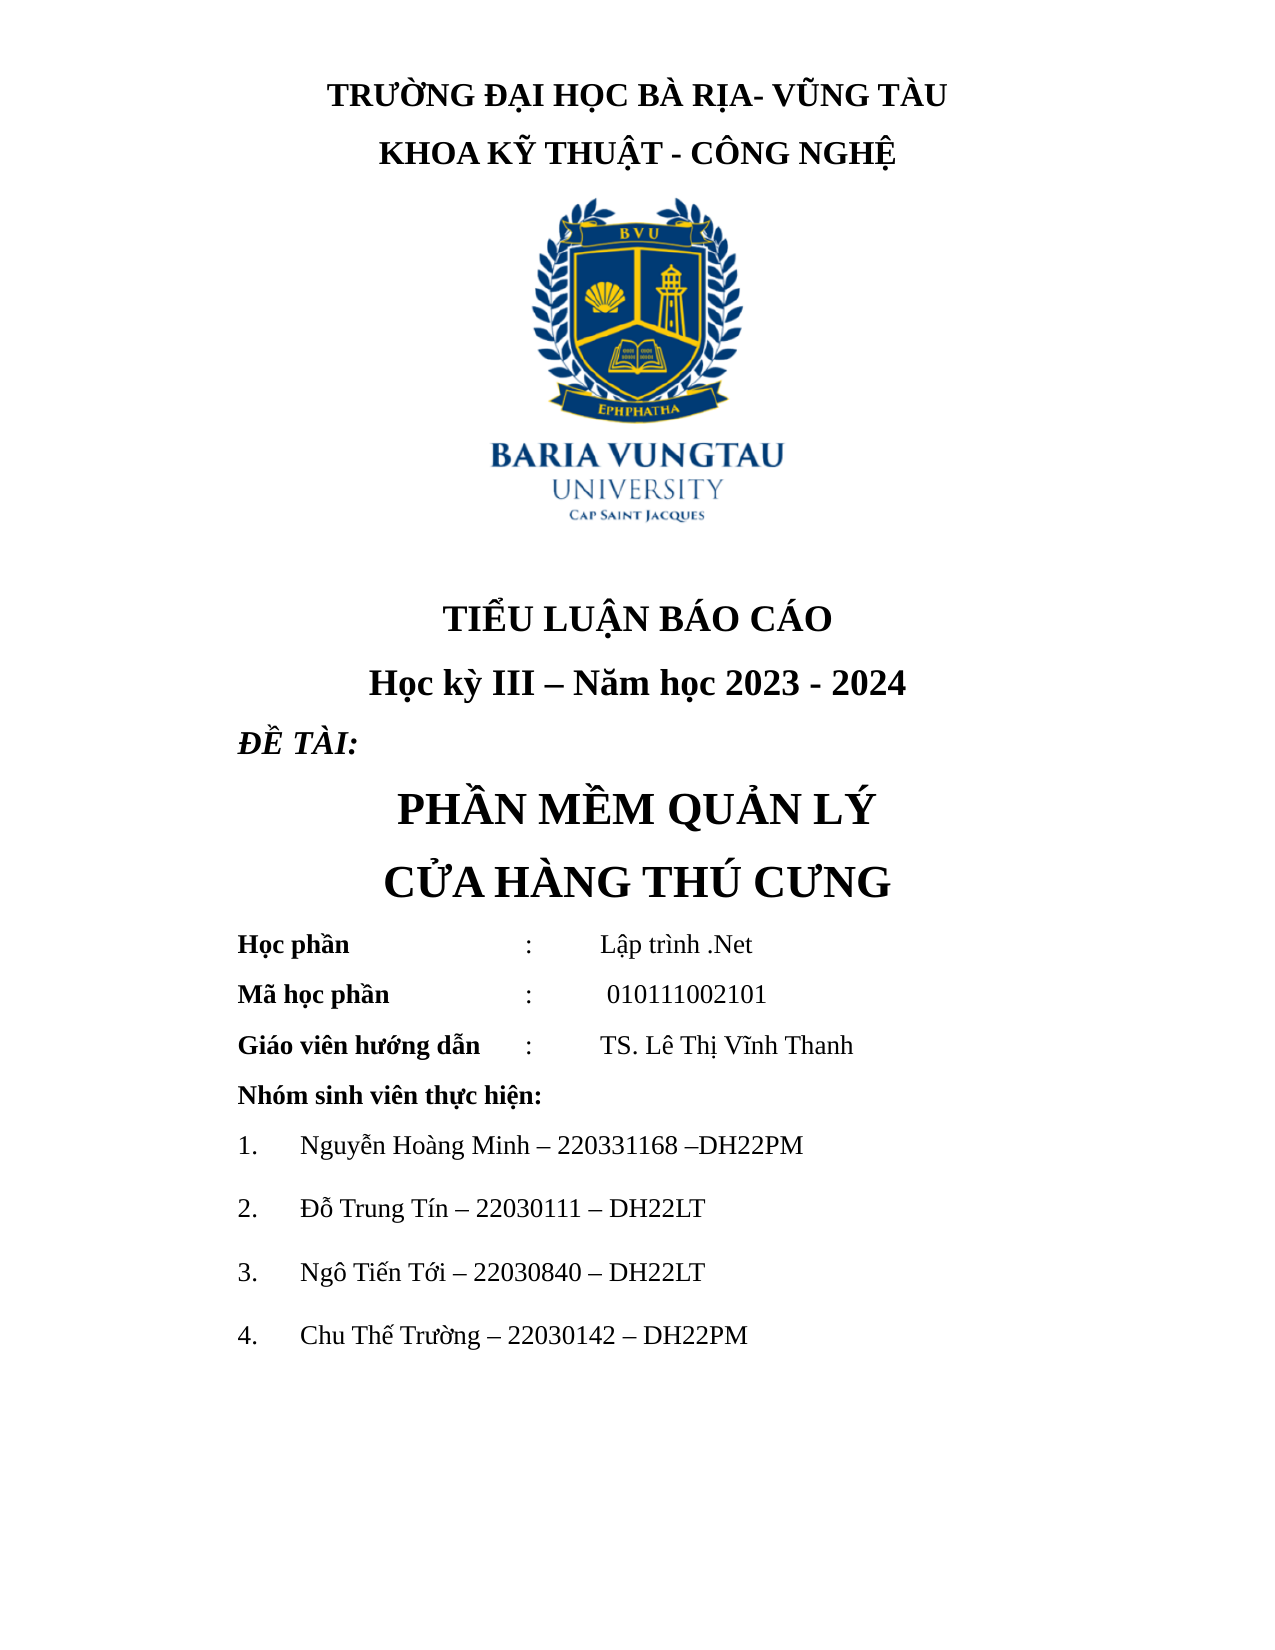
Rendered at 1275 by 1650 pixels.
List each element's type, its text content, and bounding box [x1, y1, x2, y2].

text Giáo viên hướng dẫn : TS. Lê Thị Vĩnh Thanh [75, 1029, 1200, 1060]
text Nhóm sinh viên thực hiện: [75, 1079, 1200, 1110]
text TIỂU LUẬN BÁO CÁO [75, 597, 1200, 640]
picture [464, 193, 811, 527]
text KHOA KỸ THUẬT - CÔNG NGHỆ [75, 133, 1200, 171]
text TRƯỜNG ĐẠI HỌC BÀ RỊA- VŨNG TÀU [75, 75, 1200, 113]
text Học phần : Lập trình .Net [75, 928, 1200, 959]
text Mã học phần : 010111002101 [75, 979, 1200, 1010]
text PHẦN MỀM QUẢN LÝ [75, 781, 1200, 834]
list Ngô Tiến Tới – 22030840 – DH22LT [75, 1256, 1200, 1287]
text ĐỀ TÀI: [75, 723, 1200, 762]
text CỬA HÀNG THÚ CƯNG [75, 855, 1200, 908]
list Nguyễn Hoàng Minh – 220331168 –DH22PM [75, 1129, 1200, 1160]
list Chu Thế Trường – 22030142 – DH22PM [75, 1319, 1200, 1350]
text Học kỳ III – Năm học 2023 - 2024 [75, 660, 1200, 703]
list Đỗ Trung Tín – 22030111 – DH22LT [75, 1193, 1200, 1224]
